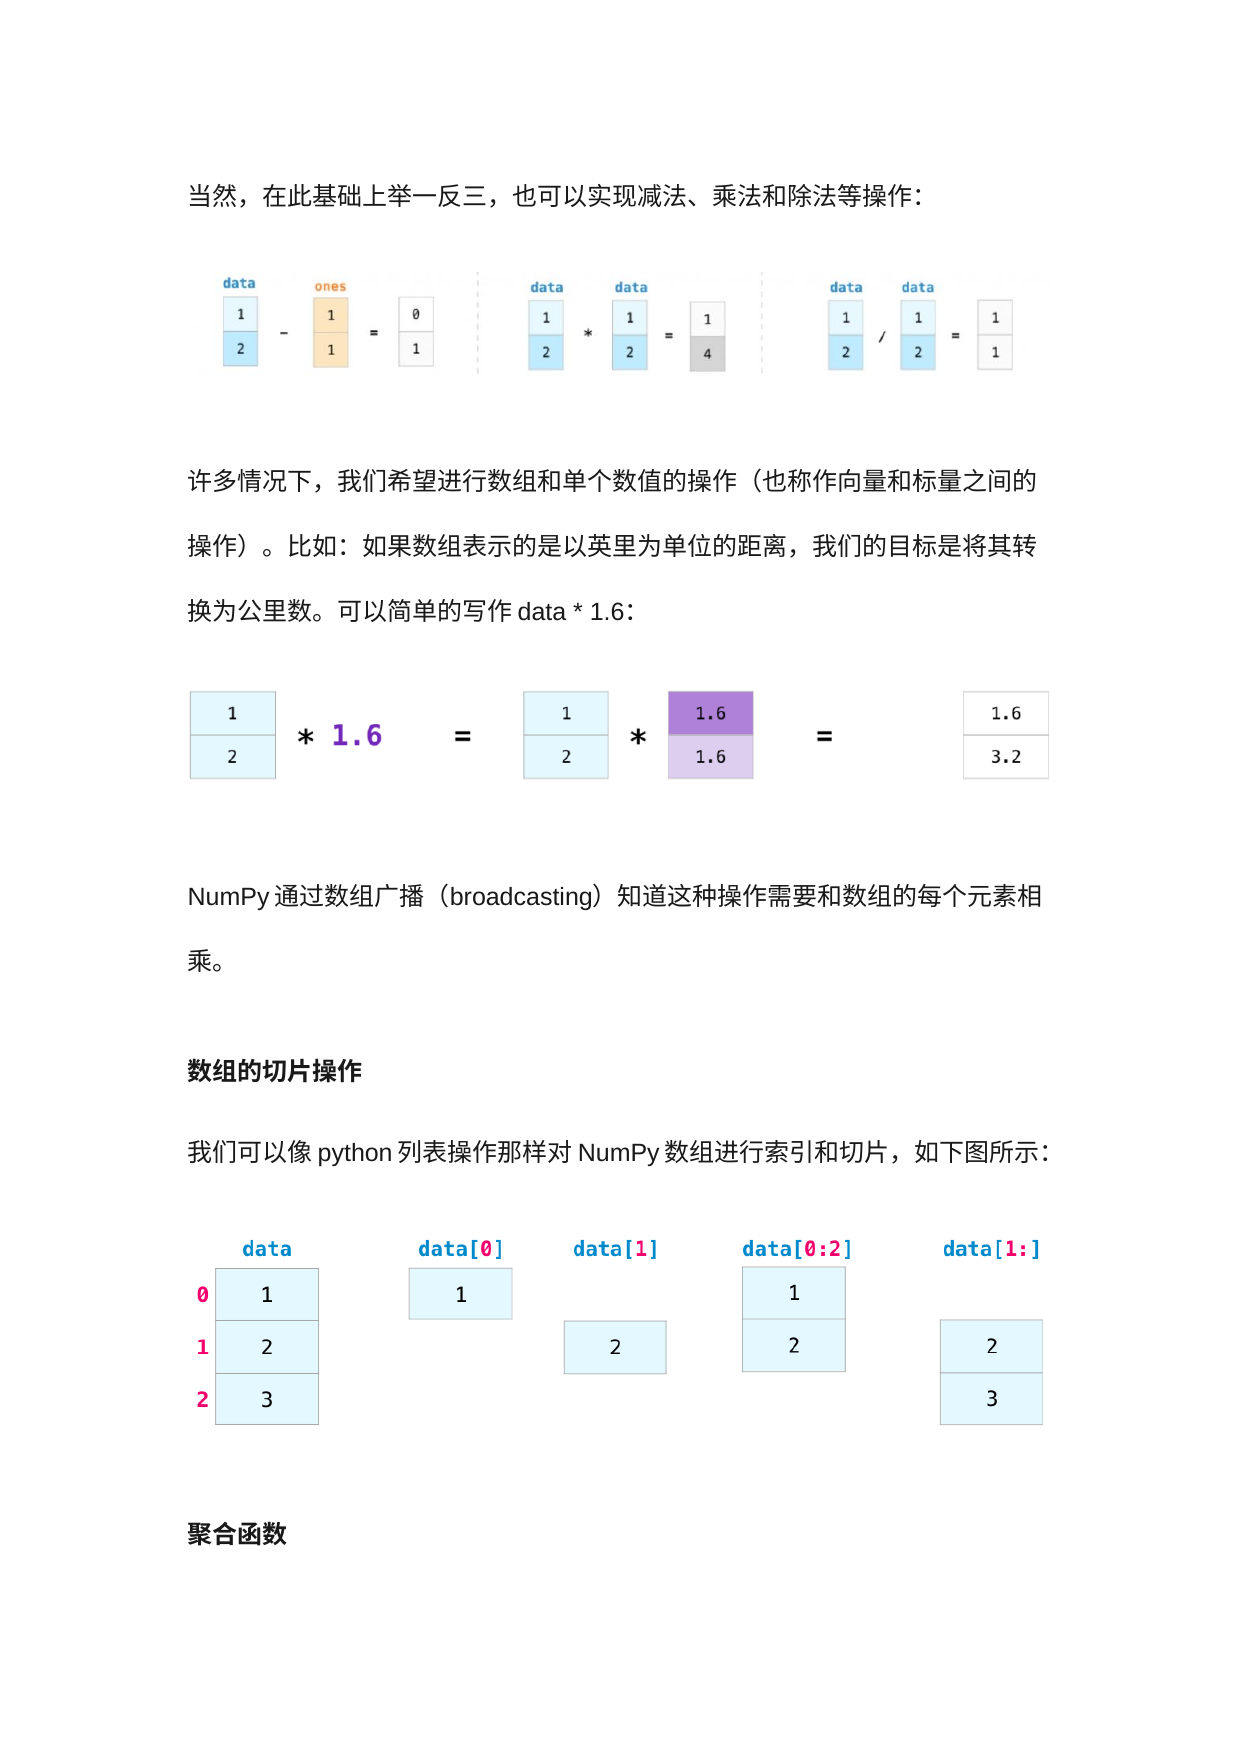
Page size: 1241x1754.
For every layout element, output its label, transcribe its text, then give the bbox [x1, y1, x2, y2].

text 我们可以像python列表操作那样对NumPy数组进行索引和切片，如下图所示： [187, 1118, 1053, 1183]
text 当然，在此基础上举一反三，也可以实现减法、乘法和除法等操作： [187, 162, 1053, 227]
text 聚合函数 [187, 1500, 1053, 1565]
picture [187, 1227, 1053, 1433]
picture [187, 272, 1053, 376]
text 许多情况下，我们希望进行数组和单个数值的操作（也称作向量和标量之间的操作）。比如：如果数组表示的是以英里为单位的距离，我们的目标是将其转换为公里数。可以简单的写作data * 1.6： [187, 447, 1053, 642]
picture [187, 687, 1053, 785]
text NumPy通过数组广播（broadcasting）知道这种操作需要和数组的每个元素相乘。 [187, 862, 1053, 992]
text 数组的切片操作 [187, 1037, 1053, 1102]
